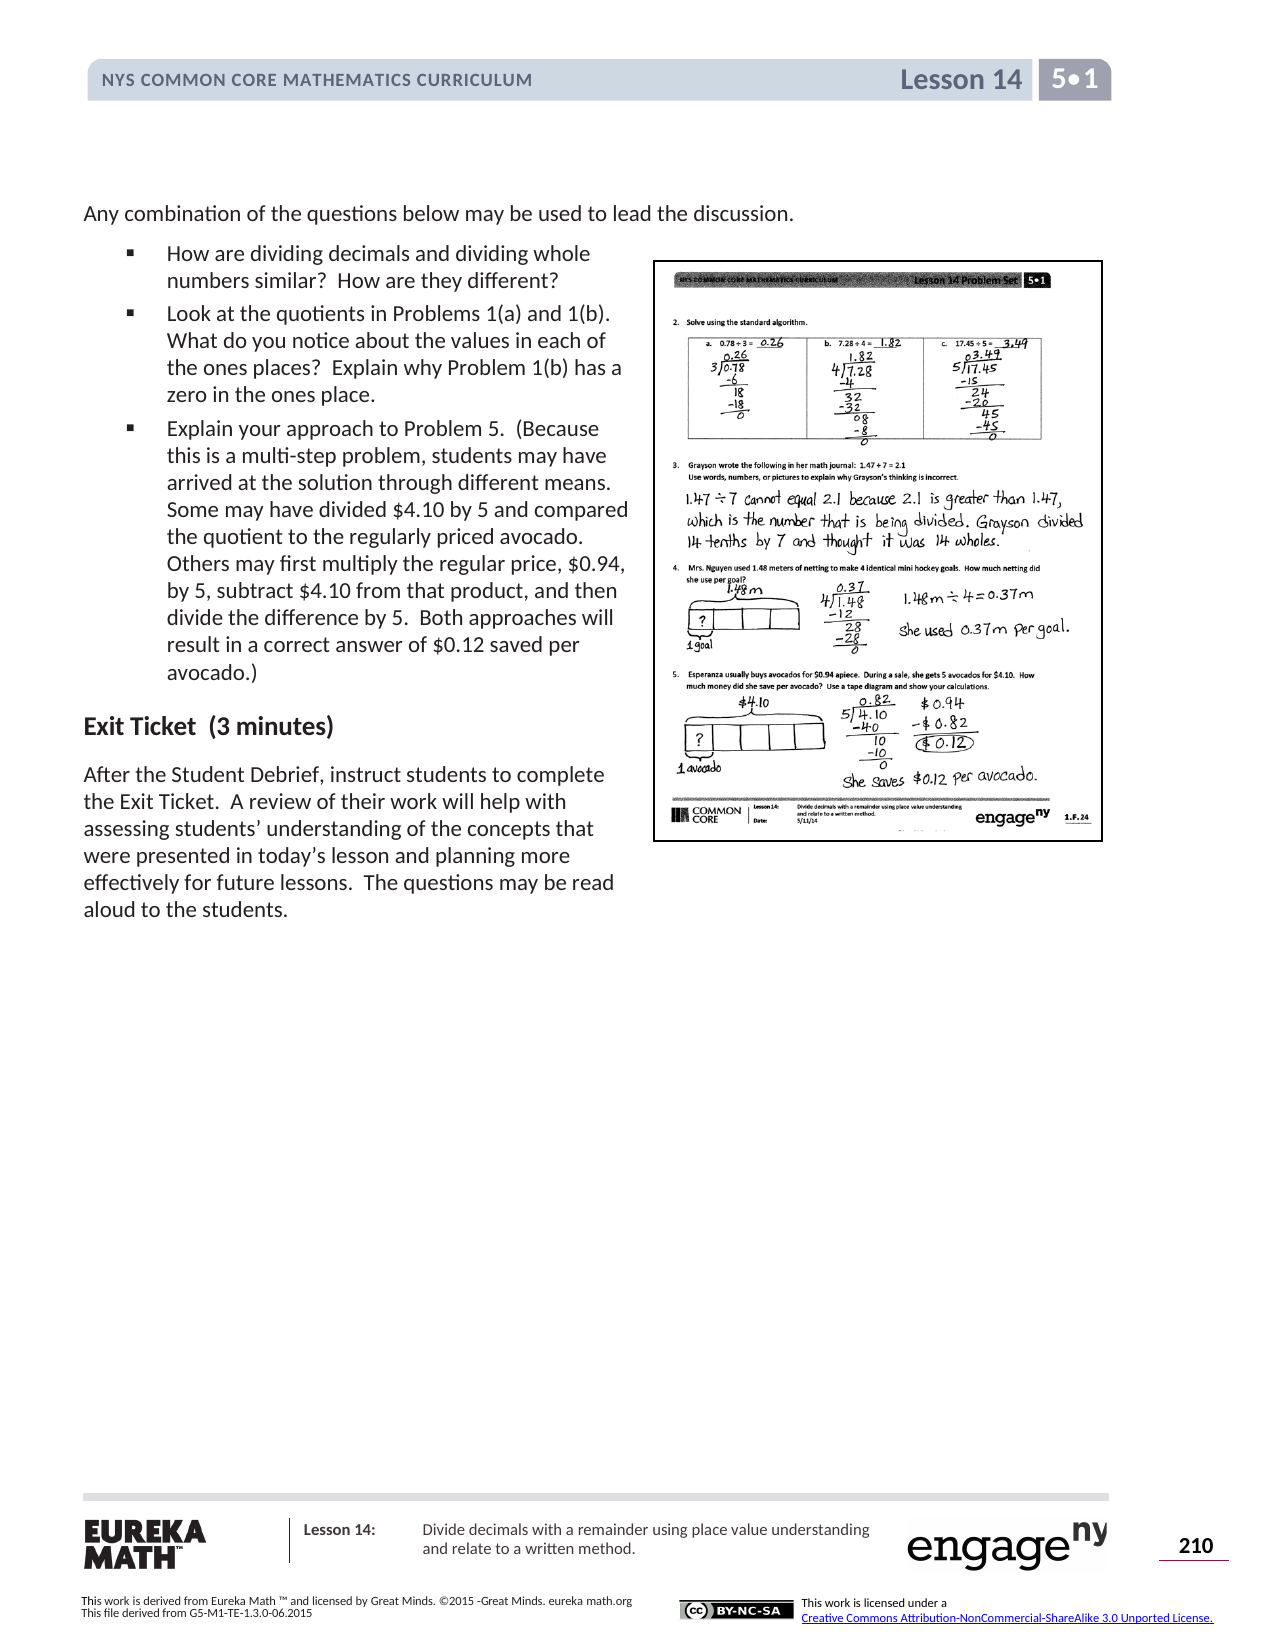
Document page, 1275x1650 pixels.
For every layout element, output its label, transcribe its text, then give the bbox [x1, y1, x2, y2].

picture [75, 1512, 210, 1573]
text Exit Ticket (3 minutes) [83, 710, 653, 742]
picture [677, 1600, 794, 1619]
list How are dividing decimals and dividing whole numbers similar? How are they different? [125, 239, 1108, 294]
text After the Student Debrief, instruct students to complete the Exit Ticket. A review of their work will help with assessing students’ understanding of the concepts that were presented in today’s lesson and planning more effectively for future lessons. The questions may be read aloud to the students. [83, 760, 636, 923]
list Explain your approach to Problem 5. (Because this is a multi-step problem, students may have arrived at the solution through different means. Some may have divided $4.10 by 5 and compared the quotient to the regularly priced avocado. Others may first multiply the regular price, $0.94, by 5, subtract $4.10 from that product, and then divide the difference by 5. Both approaches will result in a correct answer of $0.12 saved per avocado.) [125, 414, 653, 685]
picture [655, 262, 1101, 839]
list Look at the quotients in Problems 1(a) and 1(b). What do you notice about the values in each of the ones places? Explain why Problem 1(b) has a zero in the ones place. [125, 300, 653, 408]
picture [906, 1518, 1107, 1573]
text Any combination of the questions below may be used to lead the discussion. [83, 200, 1105, 227]
